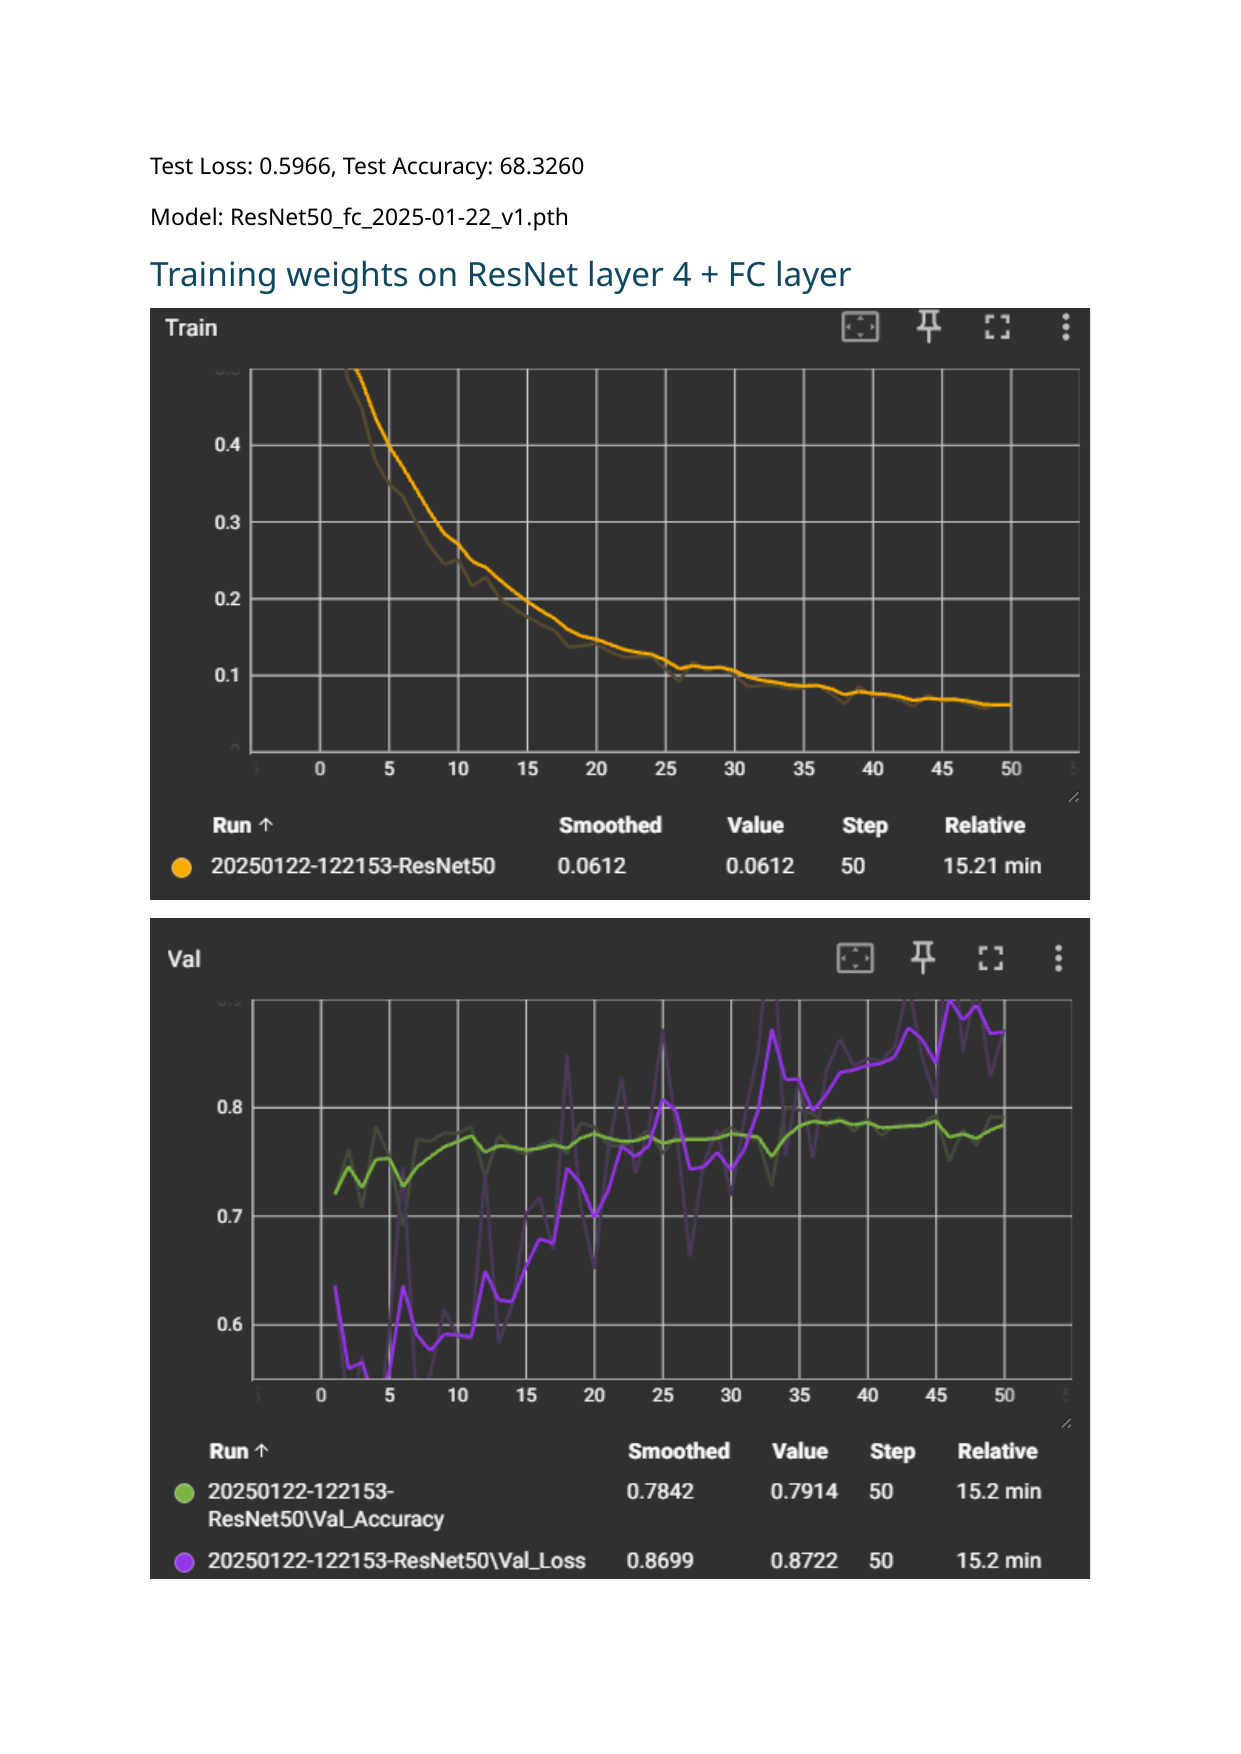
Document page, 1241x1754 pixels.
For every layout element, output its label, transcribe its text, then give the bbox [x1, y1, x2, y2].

text Test Loss: 0.5966, Test Accuracy: 68.3260 [150, 150, 1090, 181]
text Model: ResNet50_fc_2025-01-22_v1.pth [150, 200, 1090, 232]
picture [150, 918, 1091, 1579]
subtitle Training weights on ResNet layer 4 + FC layer [150, 251, 1090, 296]
picture [150, 308, 1091, 900]
